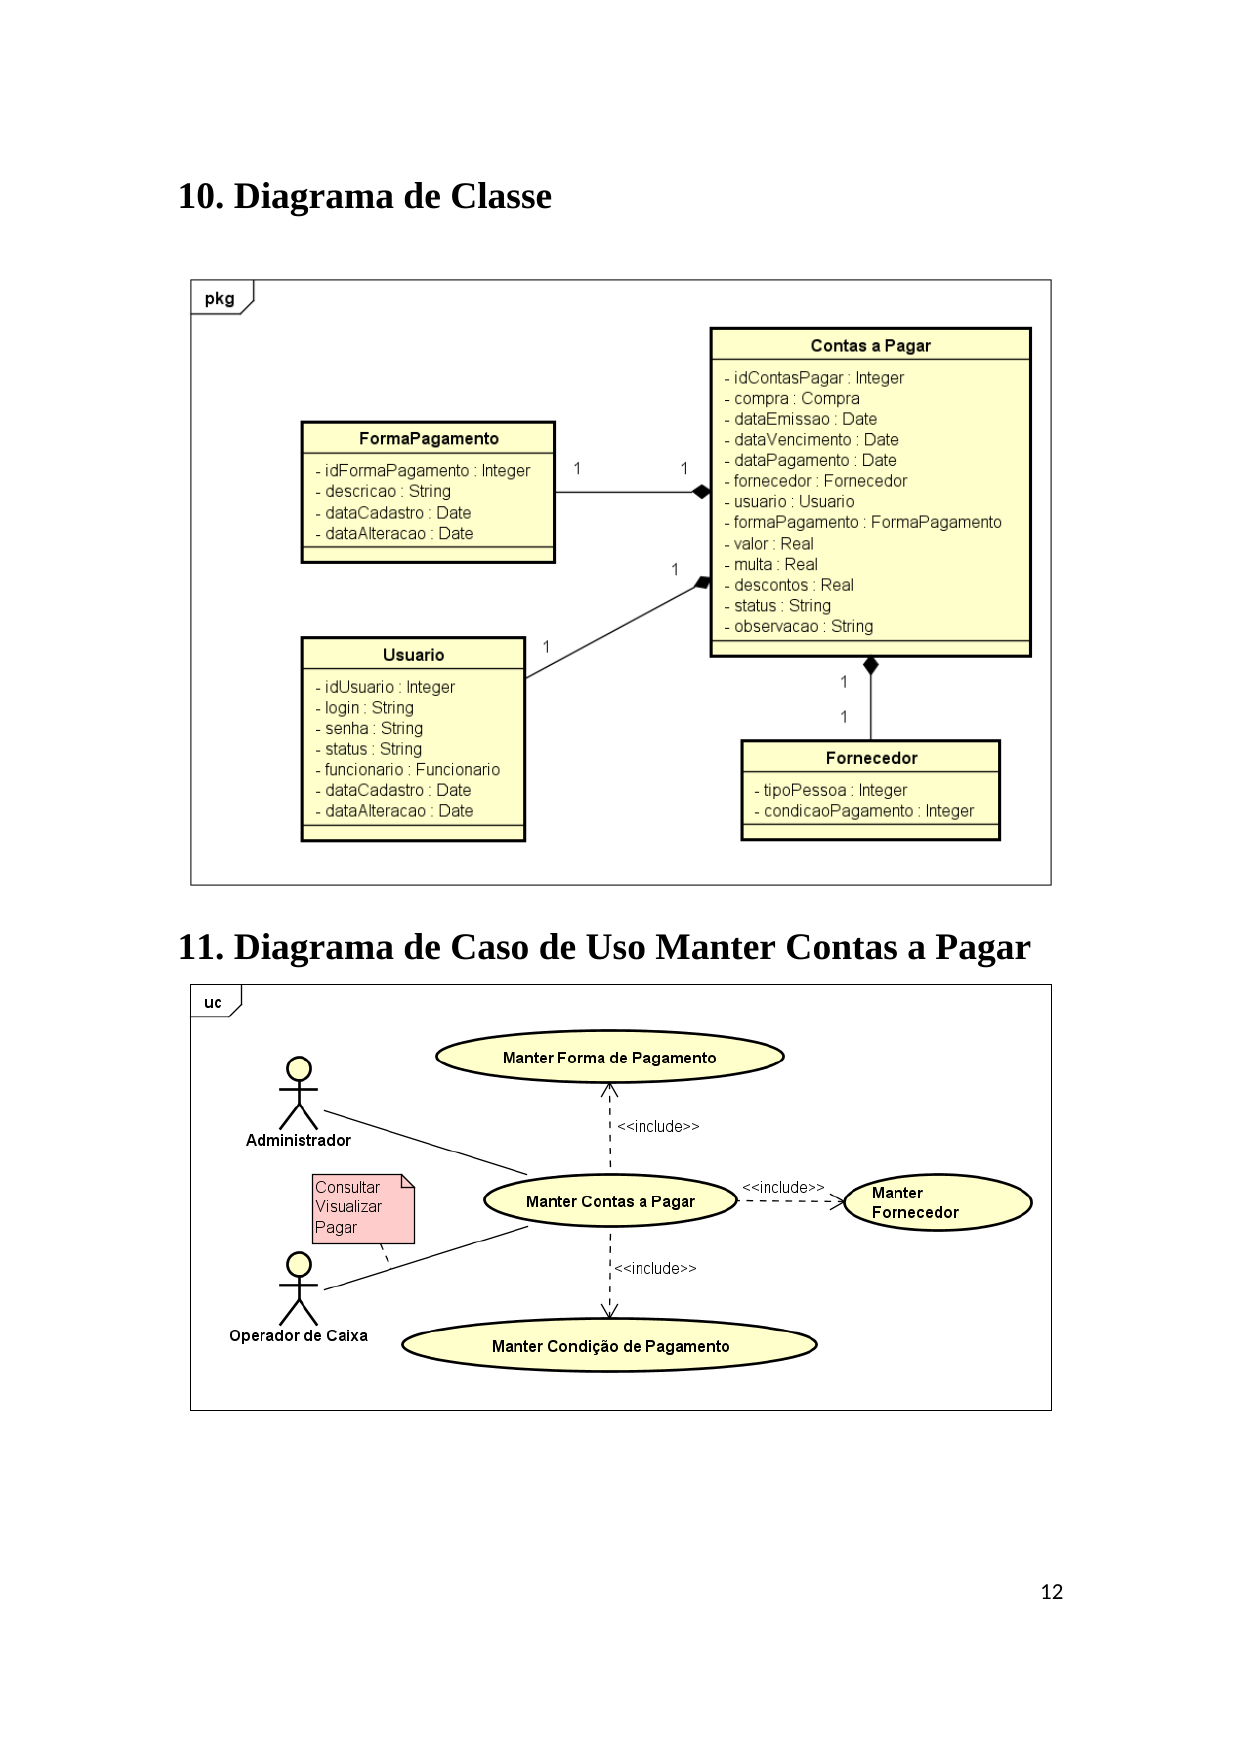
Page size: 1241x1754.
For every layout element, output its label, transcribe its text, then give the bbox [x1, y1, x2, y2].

picture [177, 971, 1063, 1422]
subtitle 10. Diagrama de Classe [177, 173, 1063, 217]
picture [177, 267, 1063, 898]
subtitle 11. Diagrama de Caso de Uso Manter Contas a Pagar [177, 925, 1063, 968]
